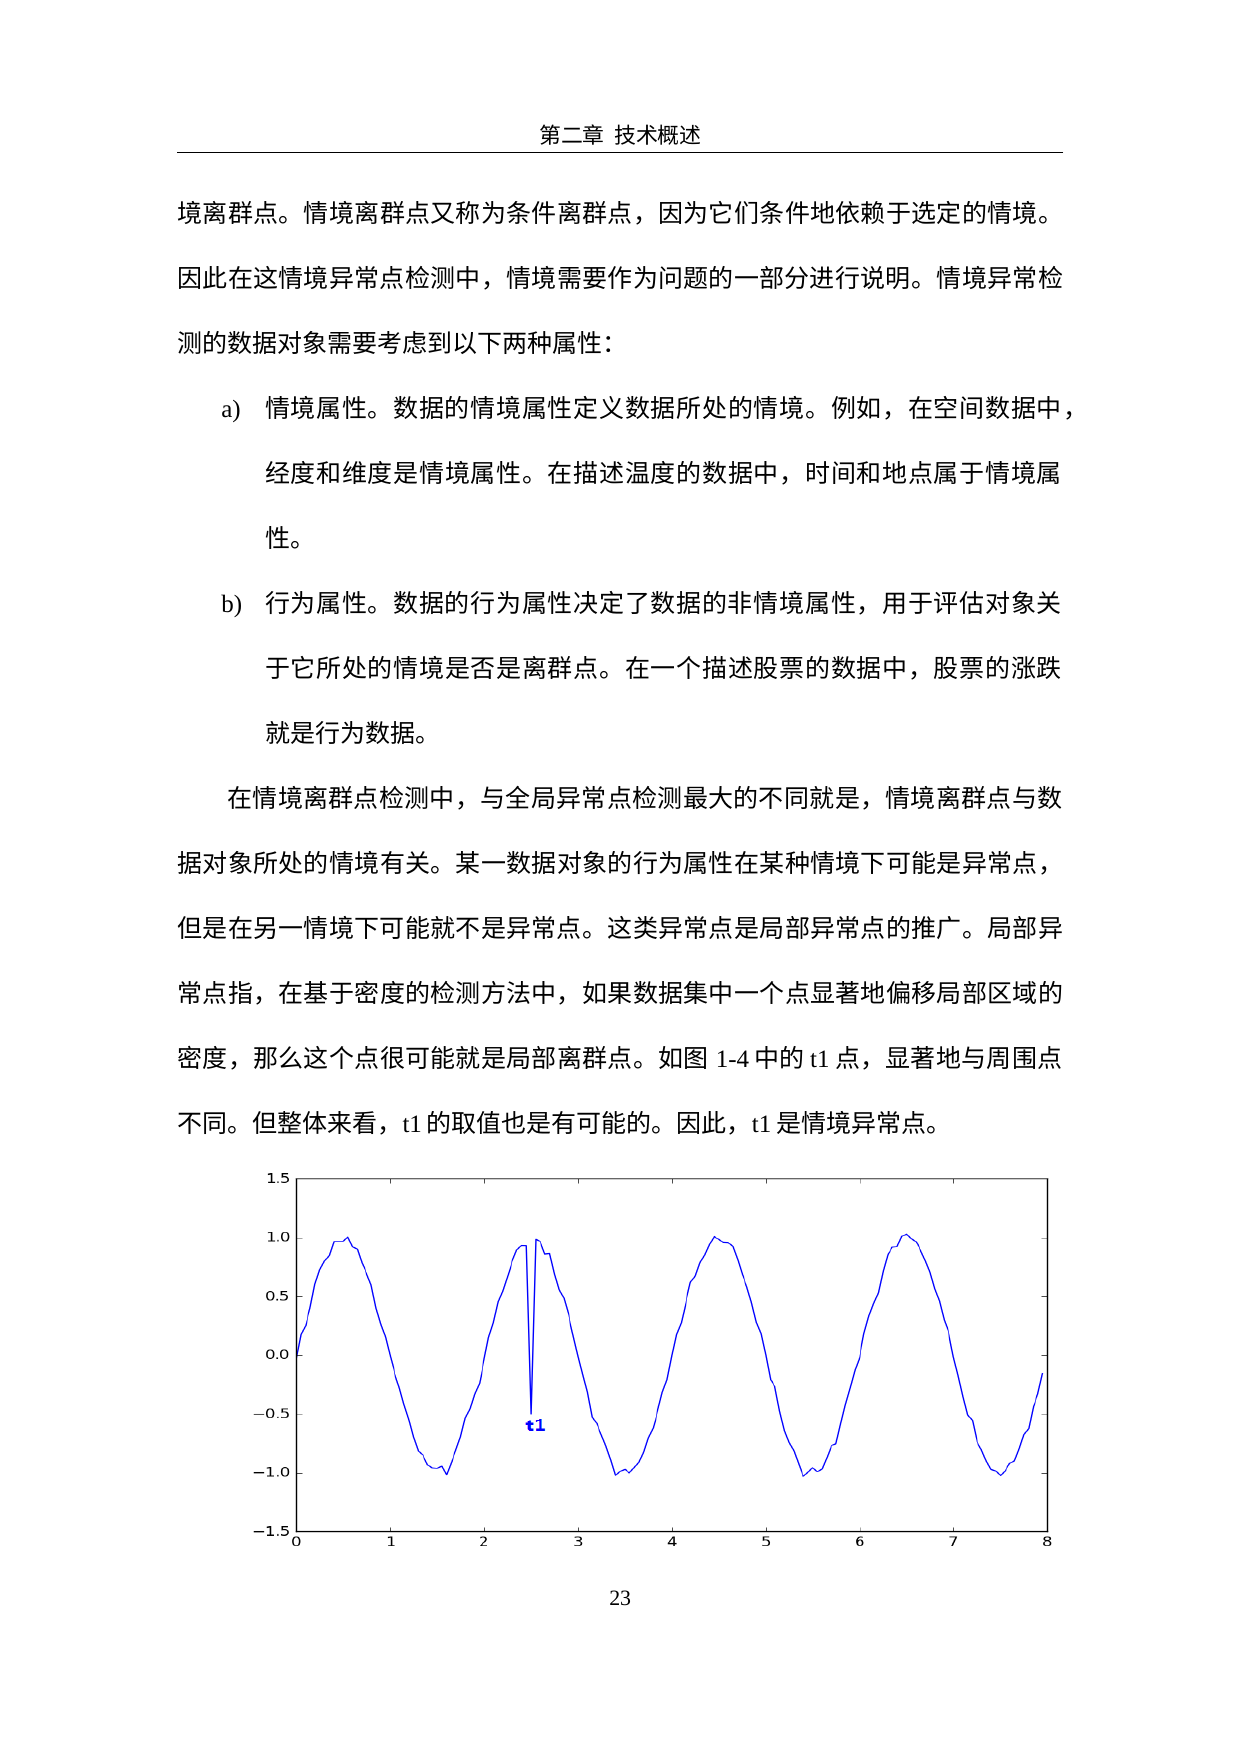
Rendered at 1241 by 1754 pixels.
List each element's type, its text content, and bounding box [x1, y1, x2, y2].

list 情境属性。数据的情境属性定义数据所处的情境。例如，在空间数据中，经度和维度是情境属性。在描述温度的数据中，时间和地点属于情境属性。 [221, 374, 1063, 569]
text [177, 179, 1063, 374]
list 行为属性。数据的行为属性决定了数据的非情境属性，用于评估对象关于它所处的情境是否是离群点。在一个描述股票的数据中，股票的涨跌就是行为数据。 [221, 569, 1063, 764]
picture [221, 1153, 1094, 1565]
text 在情境离群点检测中，与全局异常点检测最大的不同就是，情境离群点与数据对象所处的情境有关。某一数据对象的行为属性在某种情境下可能是异常点，但是在另一情境下可能就不是异常点。这类异常点是局部异常点的推广。局部异常点指，在基于密度的检测方法中，如果数据集中一个点显著地偏移局部区域的密度，那么这个点很可能就是局部离群点。如图1-4中的t1点，显著地与周围点不同。但整体来看，t1的取值也是有可能的。因此，t1是情境异常点。 [177, 764, 1063, 1154]
